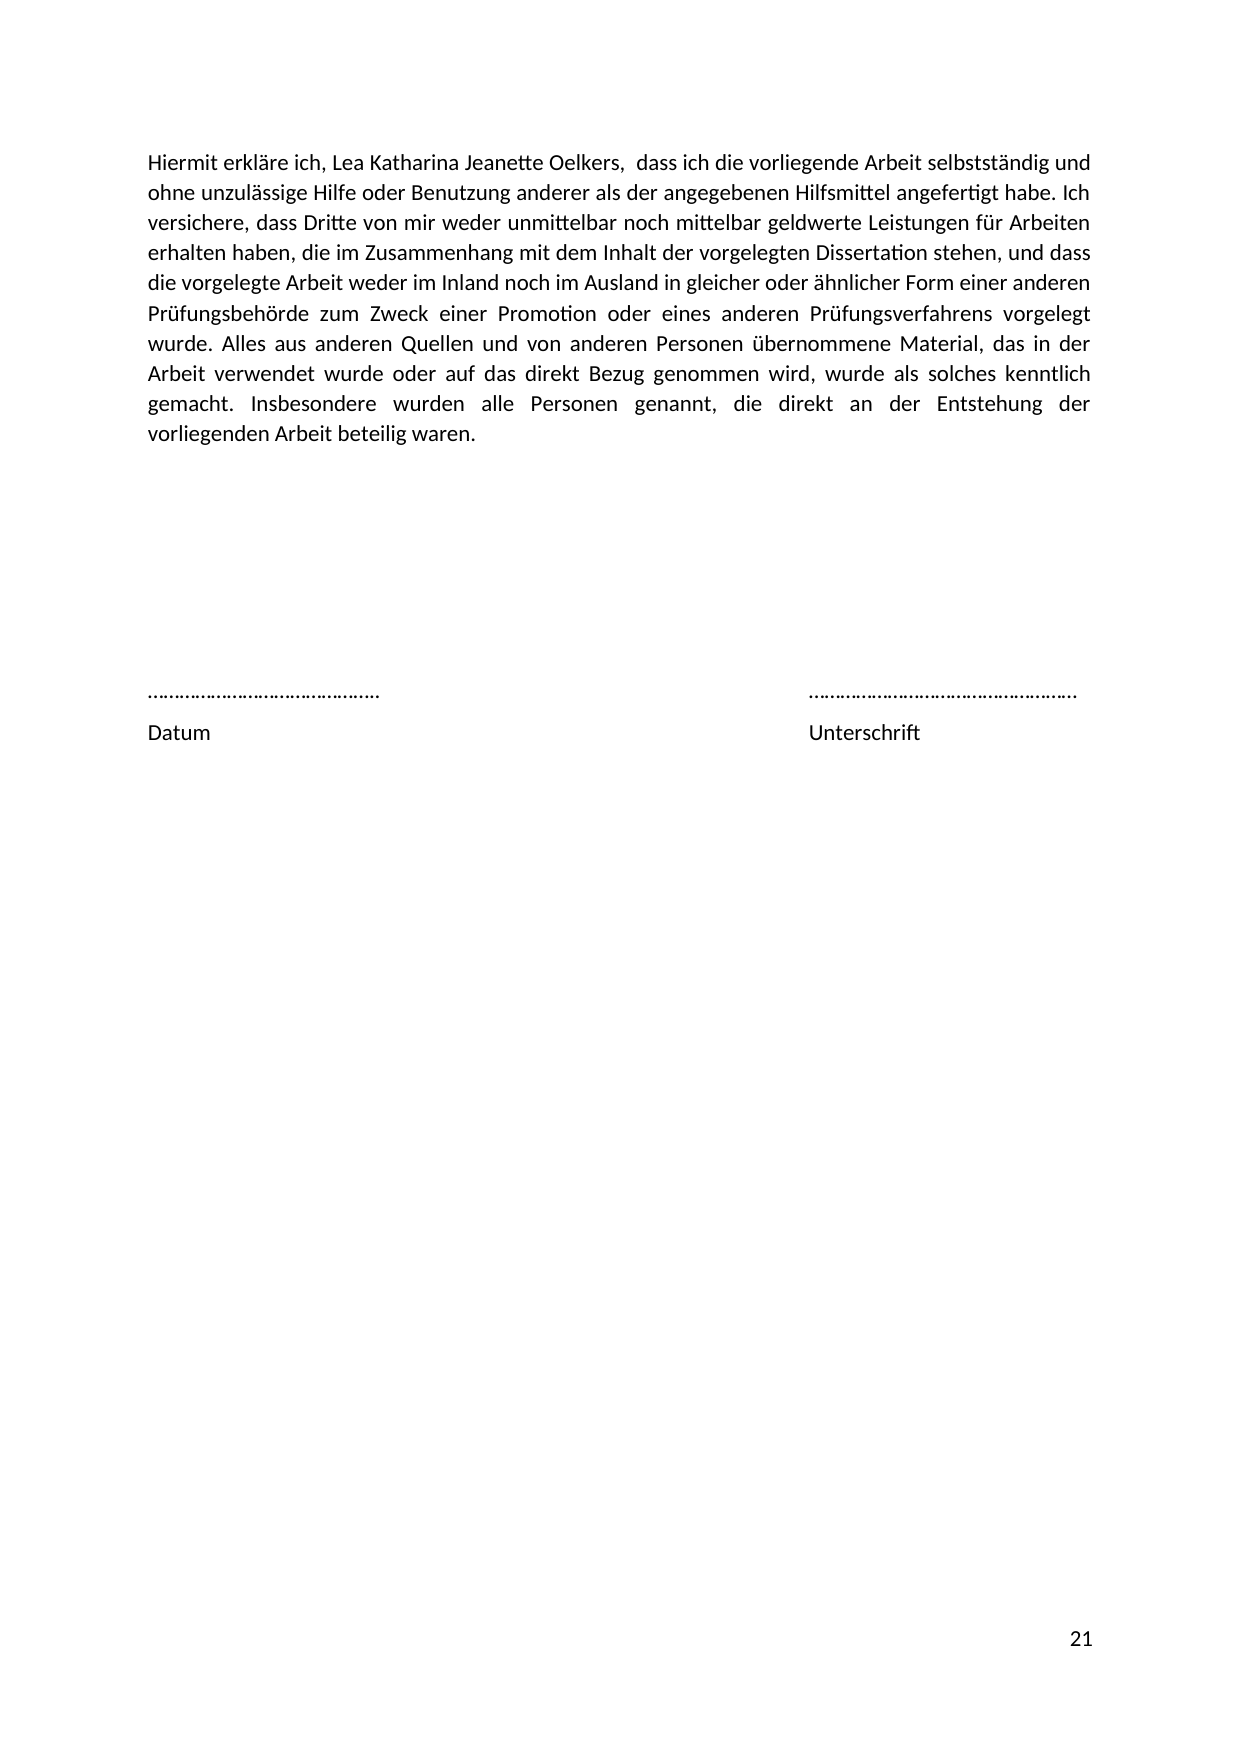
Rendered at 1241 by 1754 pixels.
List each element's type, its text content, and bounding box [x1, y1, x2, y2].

text Datum Unterschrift [148, 718, 1093, 746]
text Hiermit erkläre ich, Lea Katharina Jeanette Oelkers, dass ich die vorliegende Arbeit selbstständig und ohne unzulässige Hilfe oder Benutzung anderer als der angegebenen Hilfsmittel angefertigt habe. Ich versichere, dass Dritte von mir weder unmittelbar noch mittelbar geldwerte Leistungen für Arbeiten erhalten haben, die im Zusammenhang mit dem Inhalt der vorgelegten Dissertation stehen, und dass die vorgelegte Arbeit weder im Inland noch im Ausland in gleicher oder ähnlicher Form einer anderen Prüfungsbehörde zum Zweck einer Promotion oder eines anderen Prüfungsverfahrens vorgelegt wurde. Alles aus anderen Quellen und von anderen Personen übernommene Material, das in der Arbeit verwendet wurde oder auf das direkt Bezug genommen wird, wurde als solches kenntlich gemacht. Insbesondere wurden alle Personen genannt, die direkt an der Entstehung der vorliegenden Arbeit beteilig waren. [148, 148, 1093, 447]
text …………………………………….. …………………………………………… [148, 676, 1093, 704]
